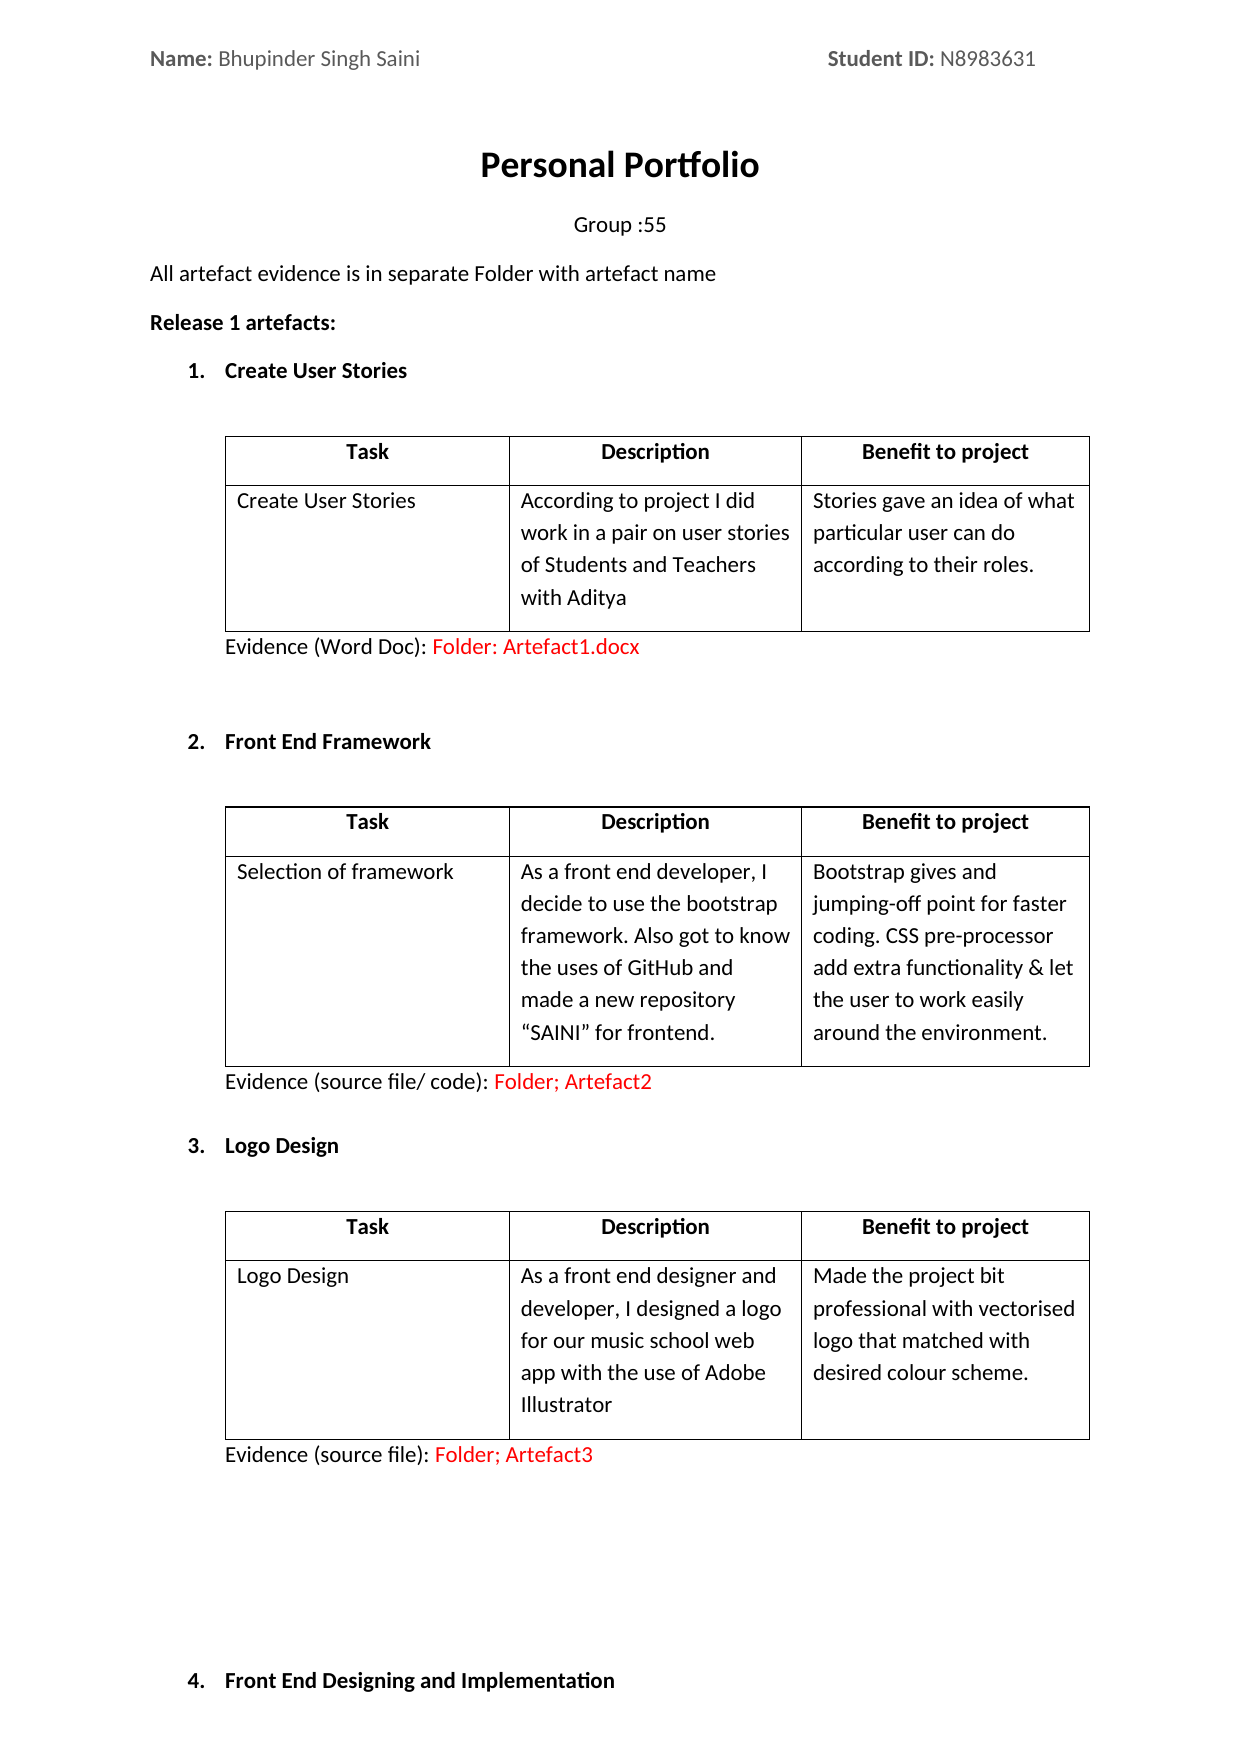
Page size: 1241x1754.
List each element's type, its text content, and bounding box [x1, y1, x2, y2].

list Create User Stories [187, 356, 1090, 415]
text Release 1 artefacts: [150, 308, 1090, 336]
table_cell As a front end developer, I decide to use the bootstrap framework. Also got to know the uses of GitHub and made a new repository “SAINI” for frontend. [510, 857, 801, 1066]
list Evidence (source file): Folder; Artefact3 [225, 1440, 1090, 1468]
table_cell Stories gave an idea of what particular user can do according to their roles. [802, 486, 1089, 631]
table_header Description [510, 437, 801, 485]
text Name: Bhupinder Singh Saini Student ID: N8983631 [150, 44, 1090, 72]
text Group :55 [150, 210, 1090, 238]
list Evidence (source file/ code): Folder; Artefact2 [225, 1067, 1090, 1095]
list Front End Framework [187, 727, 1090, 786]
table_cell Logo Design [226, 1261, 509, 1439]
table_cell Made the project bit professional with vectorised logo that matched with desired colour scheme. [802, 1261, 1089, 1439]
table_cell Create User Stories [226, 486, 509, 631]
table_header Benefit to project [802, 1212, 1089, 1260]
table_header Description [510, 808, 801, 856]
table_header Task [226, 1212, 509, 1260]
table_header Description [510, 1212, 801, 1260]
table_cell Bootstrap gives and jumping-off point for faster coding. CSS pre-processor add extra functionality & let the user to work easily around the environment. [802, 857, 1089, 1066]
table_header Task [226, 437, 509, 485]
list Front End Designing and Implementation [187, 1666, 1090, 1725]
table_cell Selection of framework [226, 857, 509, 1066]
text All artefact evidence is in separate Folder with artefact name [150, 259, 1090, 287]
table_cell According to project I did work in a pair on user stories of Students and Teachers with Aditya [510, 486, 801, 631]
table_header Benefit to project [802, 437, 1089, 485]
table_header Benefit to project [802, 808, 1089, 856]
list Logo Design [187, 1132, 1090, 1190]
text Personal Portfolio [150, 141, 1090, 186]
table_header Task [226, 808, 509, 856]
list Evidence (Word Doc): Folder: Artefact1.docx [225, 632, 1090, 691]
table_cell As a front end designer and developer, I designed a logo for our music school web app with the use of Adobe Illustrator [510, 1261, 801, 1439]
